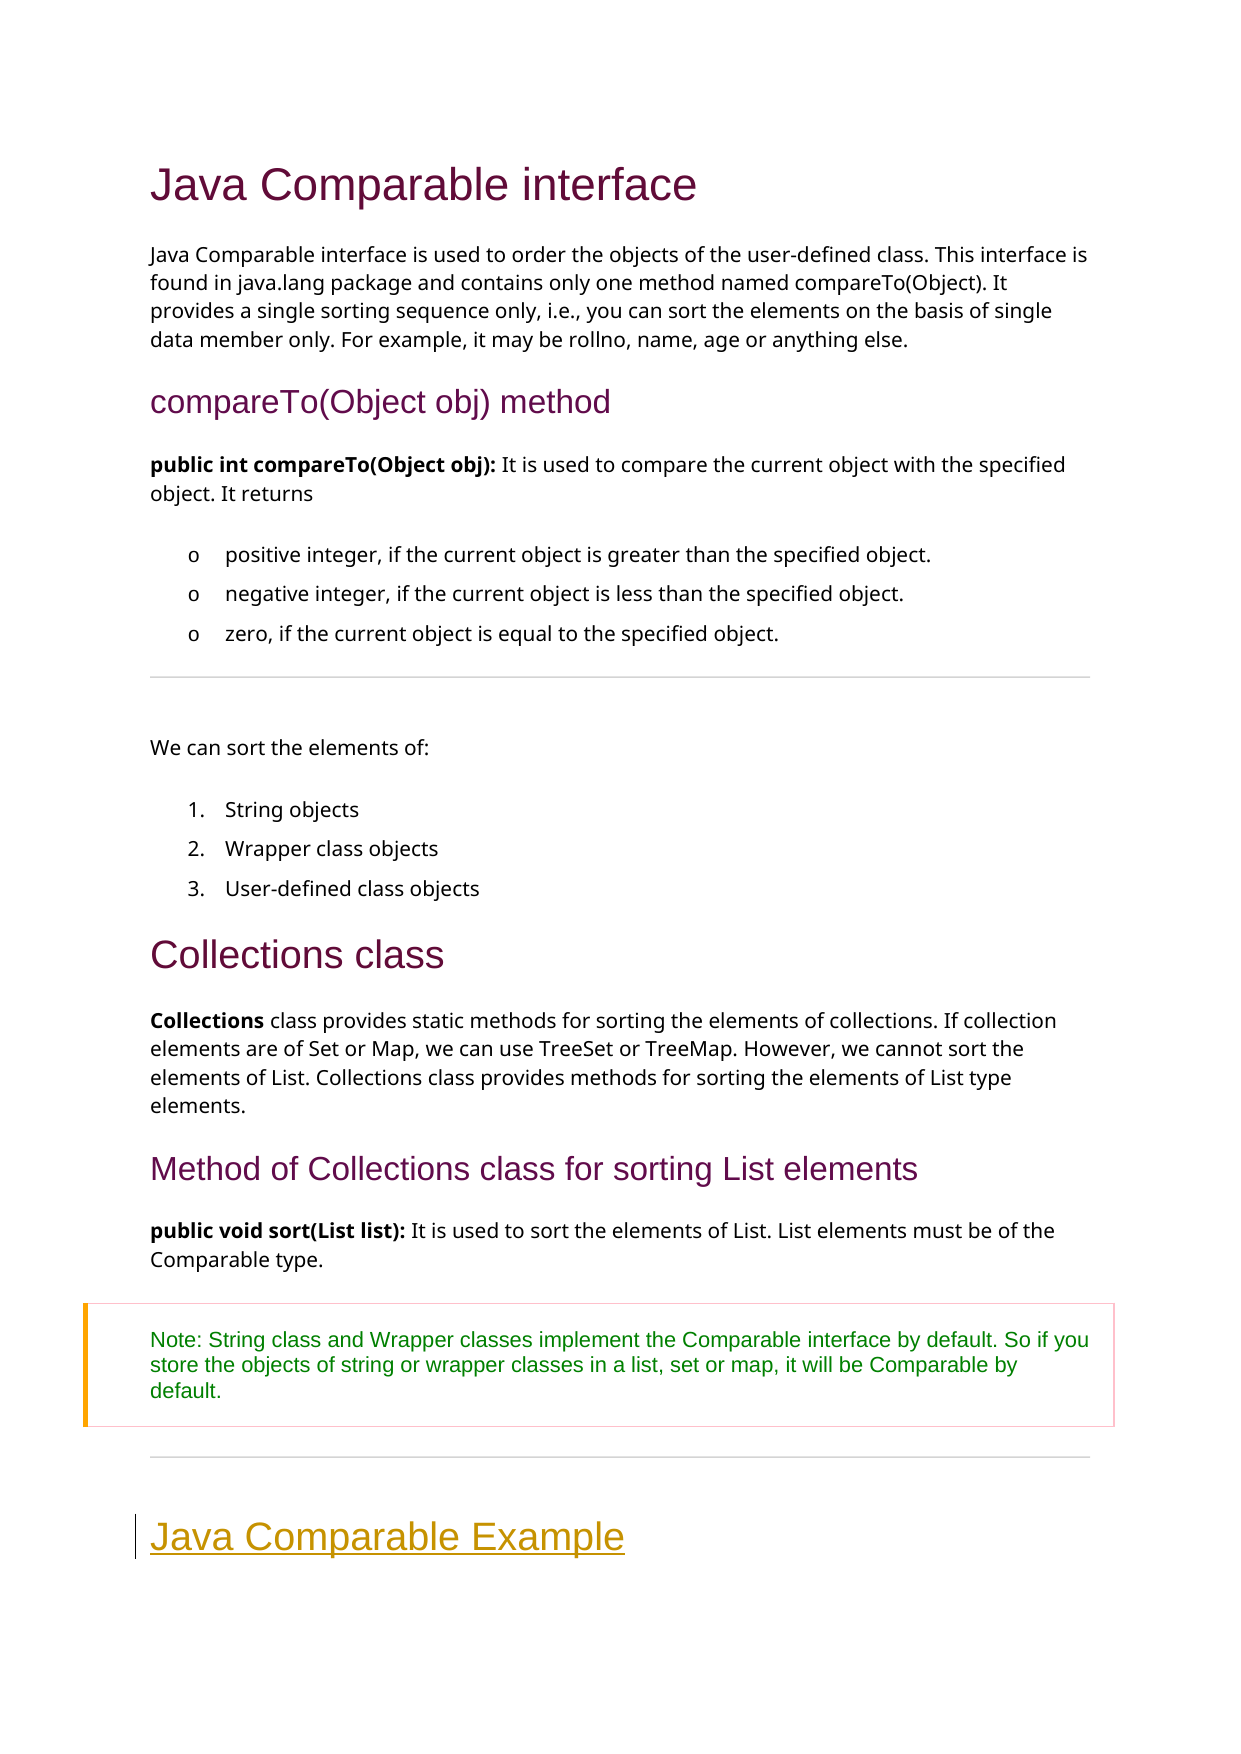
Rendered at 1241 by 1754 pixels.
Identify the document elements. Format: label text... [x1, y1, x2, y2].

text compareTo(Object obj) method [150, 383, 1090, 421]
text We can sort the elements of: [150, 733, 1090, 762]
list String objects [187, 791, 1090, 824]
list User-defined class objects [187, 869, 1090, 902]
text public int compareTo(Object obj): It is used to compare the current object with the specified object. It returns [150, 450, 1090, 507]
text Note: String class and Wrapper classes implement the Comparable interface by default. So if you store the objects of string or wrapper classes in a list, set or map, it will be Comparable by default. [88, 1304, 1113, 1426]
text Java Comparable interface is used to order the objects of the user-defined class. This interface is found in java.lang package and contains only one method named compareTo(Object). It provides a single sorting sequence only, i.e., you can sort the elements on the basis of single data member only. For example, it may be rollno, name, age or anything else. [150, 240, 1090, 353]
text Collections class provides static methods for sorting the elements of collections. If collection elements are of Set or Map, we can use TreeSet or TreeMap. However, we cannot sort the elements of List. Collections class provides methods for sorting the elements of List type elements. [150, 1006, 1090, 1120]
text Java Comparable interface [150, 158, 1090, 211]
list negative integer, if the current object is less than the specified object. [187, 575, 1090, 608]
list Wrapper class objects [187, 830, 1090, 863]
text Collections class [150, 931, 1090, 977]
list positive integer, if the current object is greater than the specified object. [187, 536, 1090, 569]
text public void sort(List list): It is used to sort the elements of List. List elements must be of the Comparable type. [150, 1217, 1090, 1273]
list zero, if the current object is equal to the specified object. [187, 614, 1090, 647]
text Method of Collections class for sorting List elements [150, 1149, 1090, 1187]
